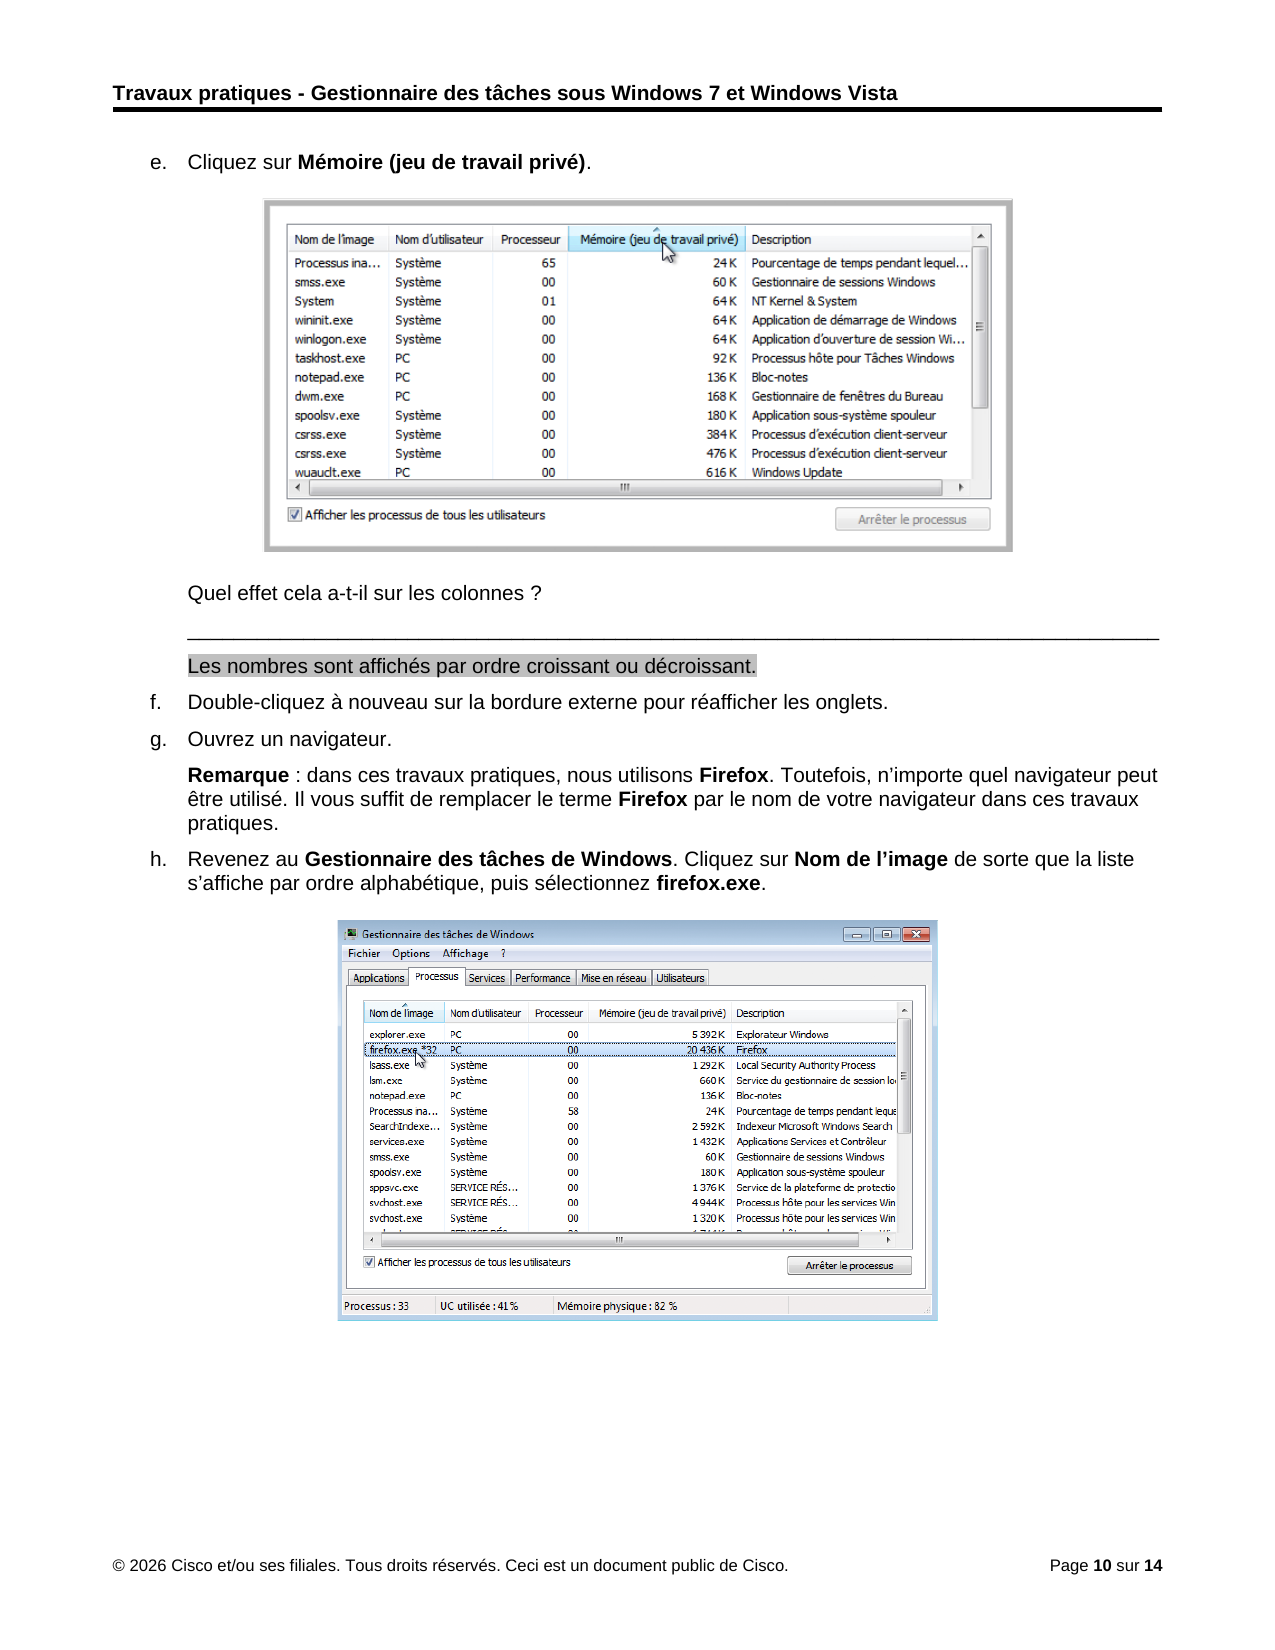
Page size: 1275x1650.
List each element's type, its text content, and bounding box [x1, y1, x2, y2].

text ____________________________________________________________________________________ [187, 617, 1162, 641]
text Revenez au Gestionnaire des tâches de Windows. Cliquez sur Nom de l’image de sorte que la liste s’affiche par ordre alphabétique, puis sélectionnez firefox.exe. [150, 847, 1162, 895]
picture [337, 920, 938, 1321]
picture [262, 198, 1013, 552]
text Les nombres sont affichés par ordre croissant ou décroissant. [187, 653, 1162, 677]
text Double-cliquez à nouveau sur la bordure externe pour réafficher les onglets. [150, 690, 1162, 714]
text Ouvrez un navigateur. [150, 726, 1162, 750]
text Quel effet cela a-t-il sur les colonnes ? [187, 581, 1162, 604]
text Cliquez sur Mémoire (jeu de travail privé). [150, 150, 1162, 174]
text Remarque : dans ces travaux pratiques, nous utilisons Firefox. Toutefois, n’importe quel navigateur peut être utilisé. Il vous suffit de remplacer le terme Firefox par le nom de votre navigateur dans ces travaux pratiques. [187, 763, 1162, 835]
